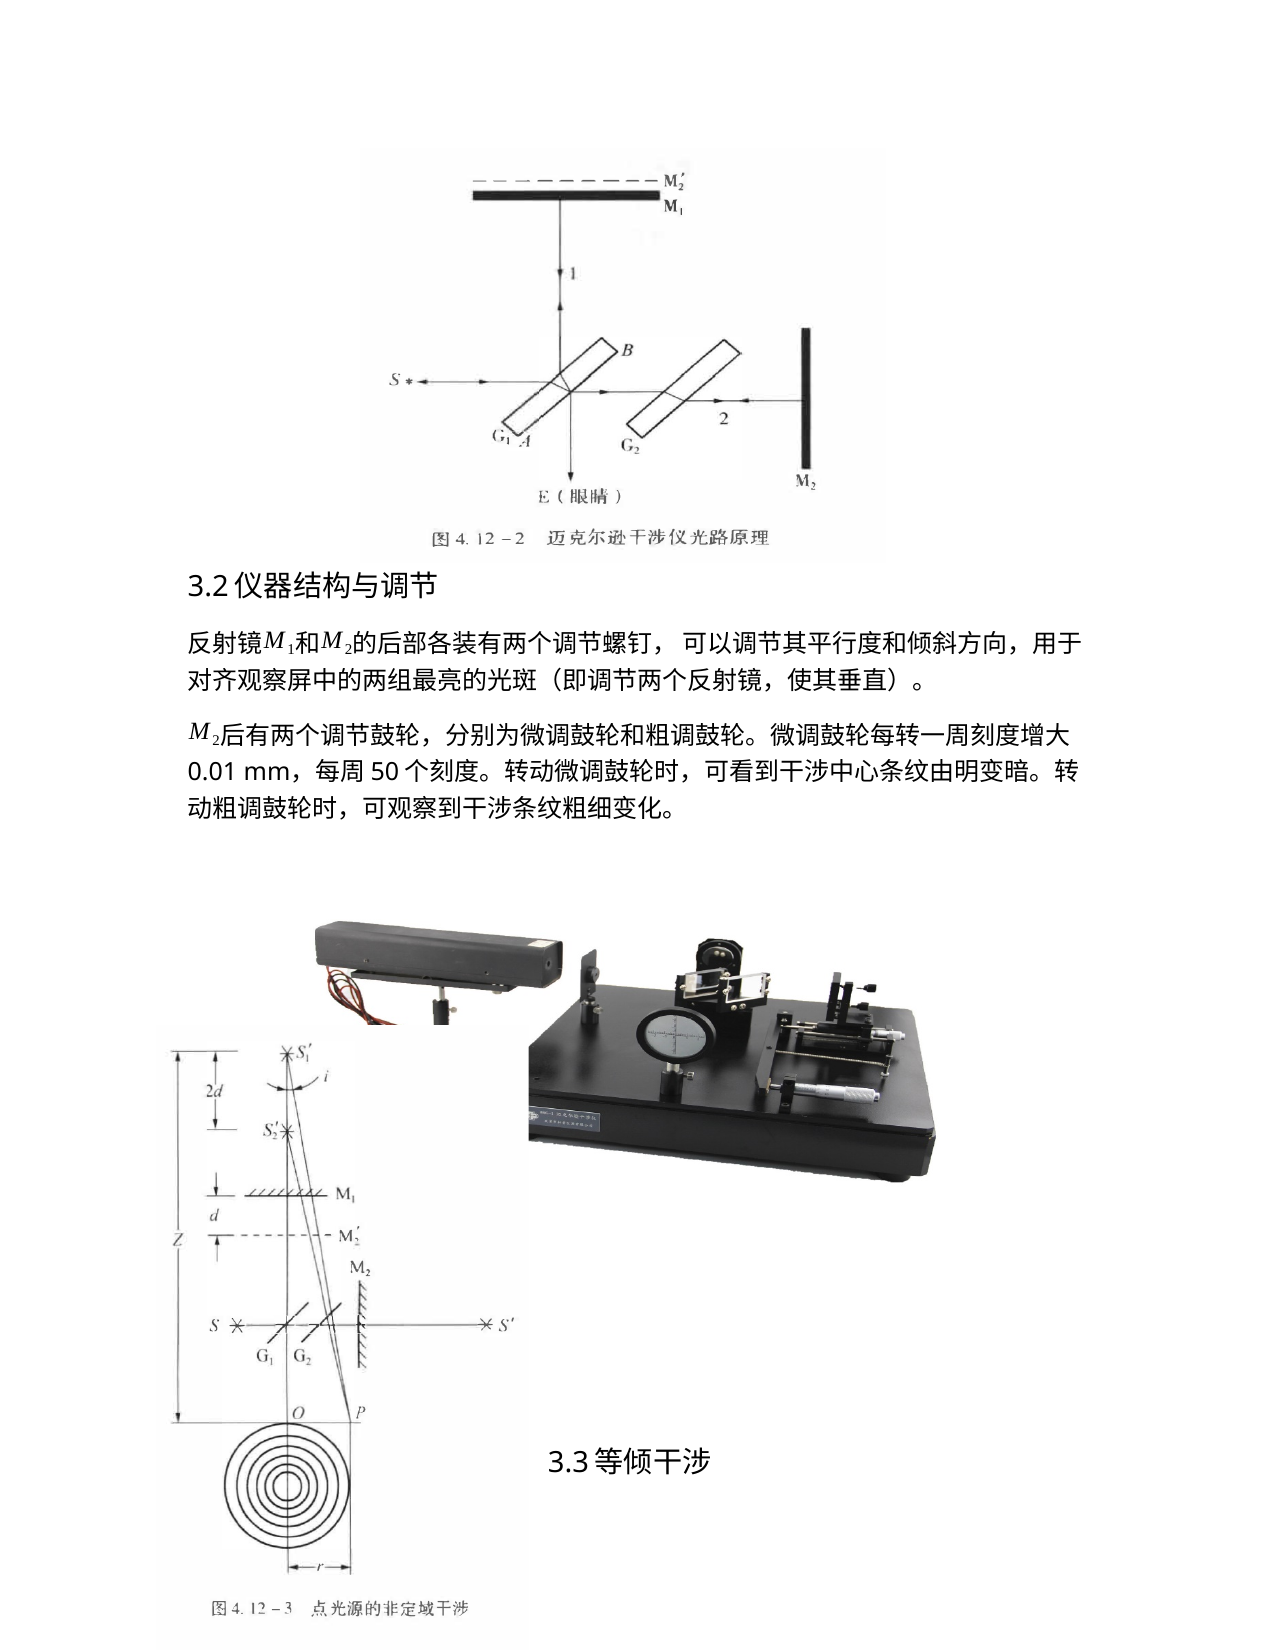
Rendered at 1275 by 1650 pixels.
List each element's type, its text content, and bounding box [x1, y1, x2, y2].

picture [359, 148, 887, 563]
text 反射镜和的后部各装有两个调节螺钉， 可以调节其平行度和倾斜方向，用于对齐观察屏中的两组最亮的光斑（即调节两个反射镜，使其垂直）。 [187, 624, 1087, 696]
text 3.3等倾干涉 [529, 1439, 1087, 1481]
text 后有两个调节鼓轮，分别为微调鼓轮和粗调鼓轮。微调鼓轮每转一周刻度增大0.01 mm，每周50个刻度。转动微调鼓轮时，可看到干涉中心条纹由明变暗。转动粗调鼓轮时，可观察到干涉条纹粗细变化。 [187, 715, 1087, 824]
picture [155, 831, 941, 1650]
